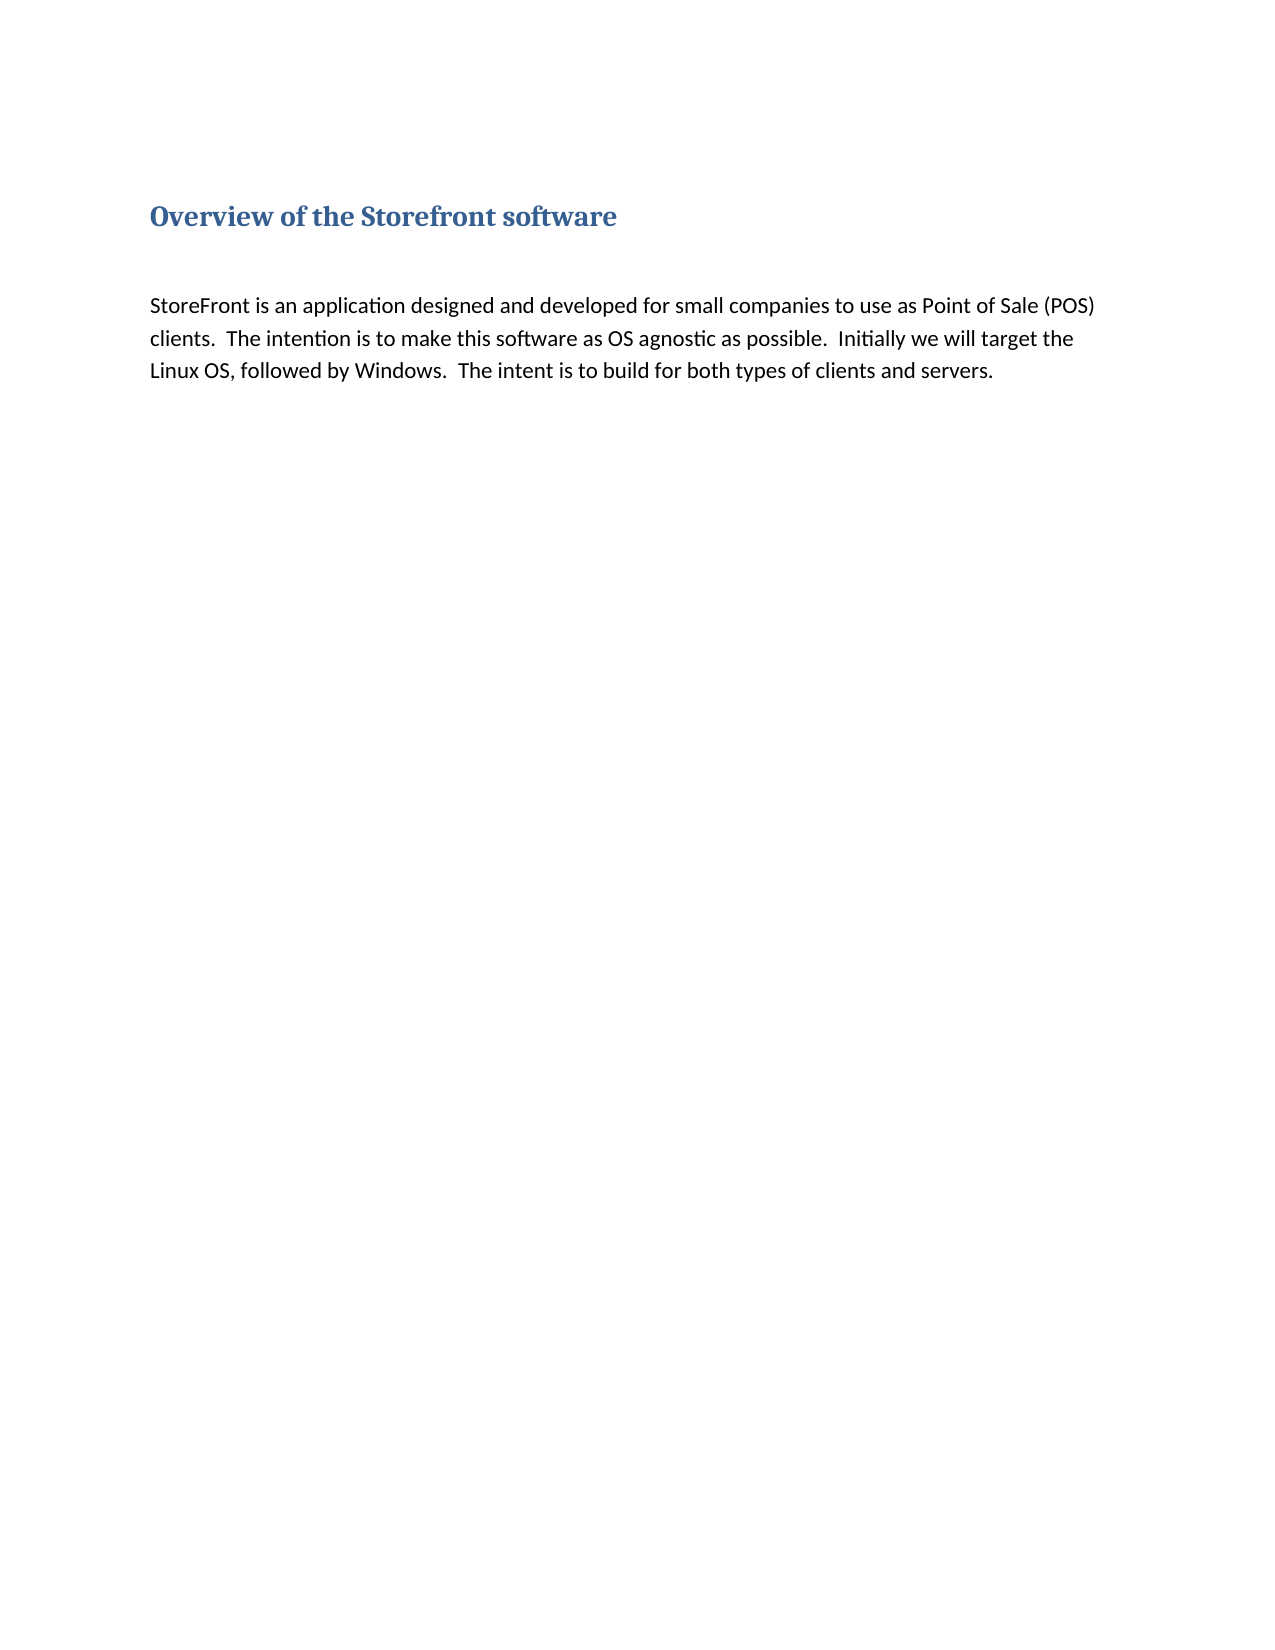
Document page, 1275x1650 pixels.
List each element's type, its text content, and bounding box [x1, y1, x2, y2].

subtitle Overview of the Storefront software [150, 200, 1125, 233]
text StoreFront is an application designed and developed for small companies to use as Point of Sale (POS) clients. The intention is to make this software as OS agnostic as possible. Initially we will target the Linux OS, followed by Windows. The intent is to build for both types of clients and servers. [150, 292, 1125, 384]
